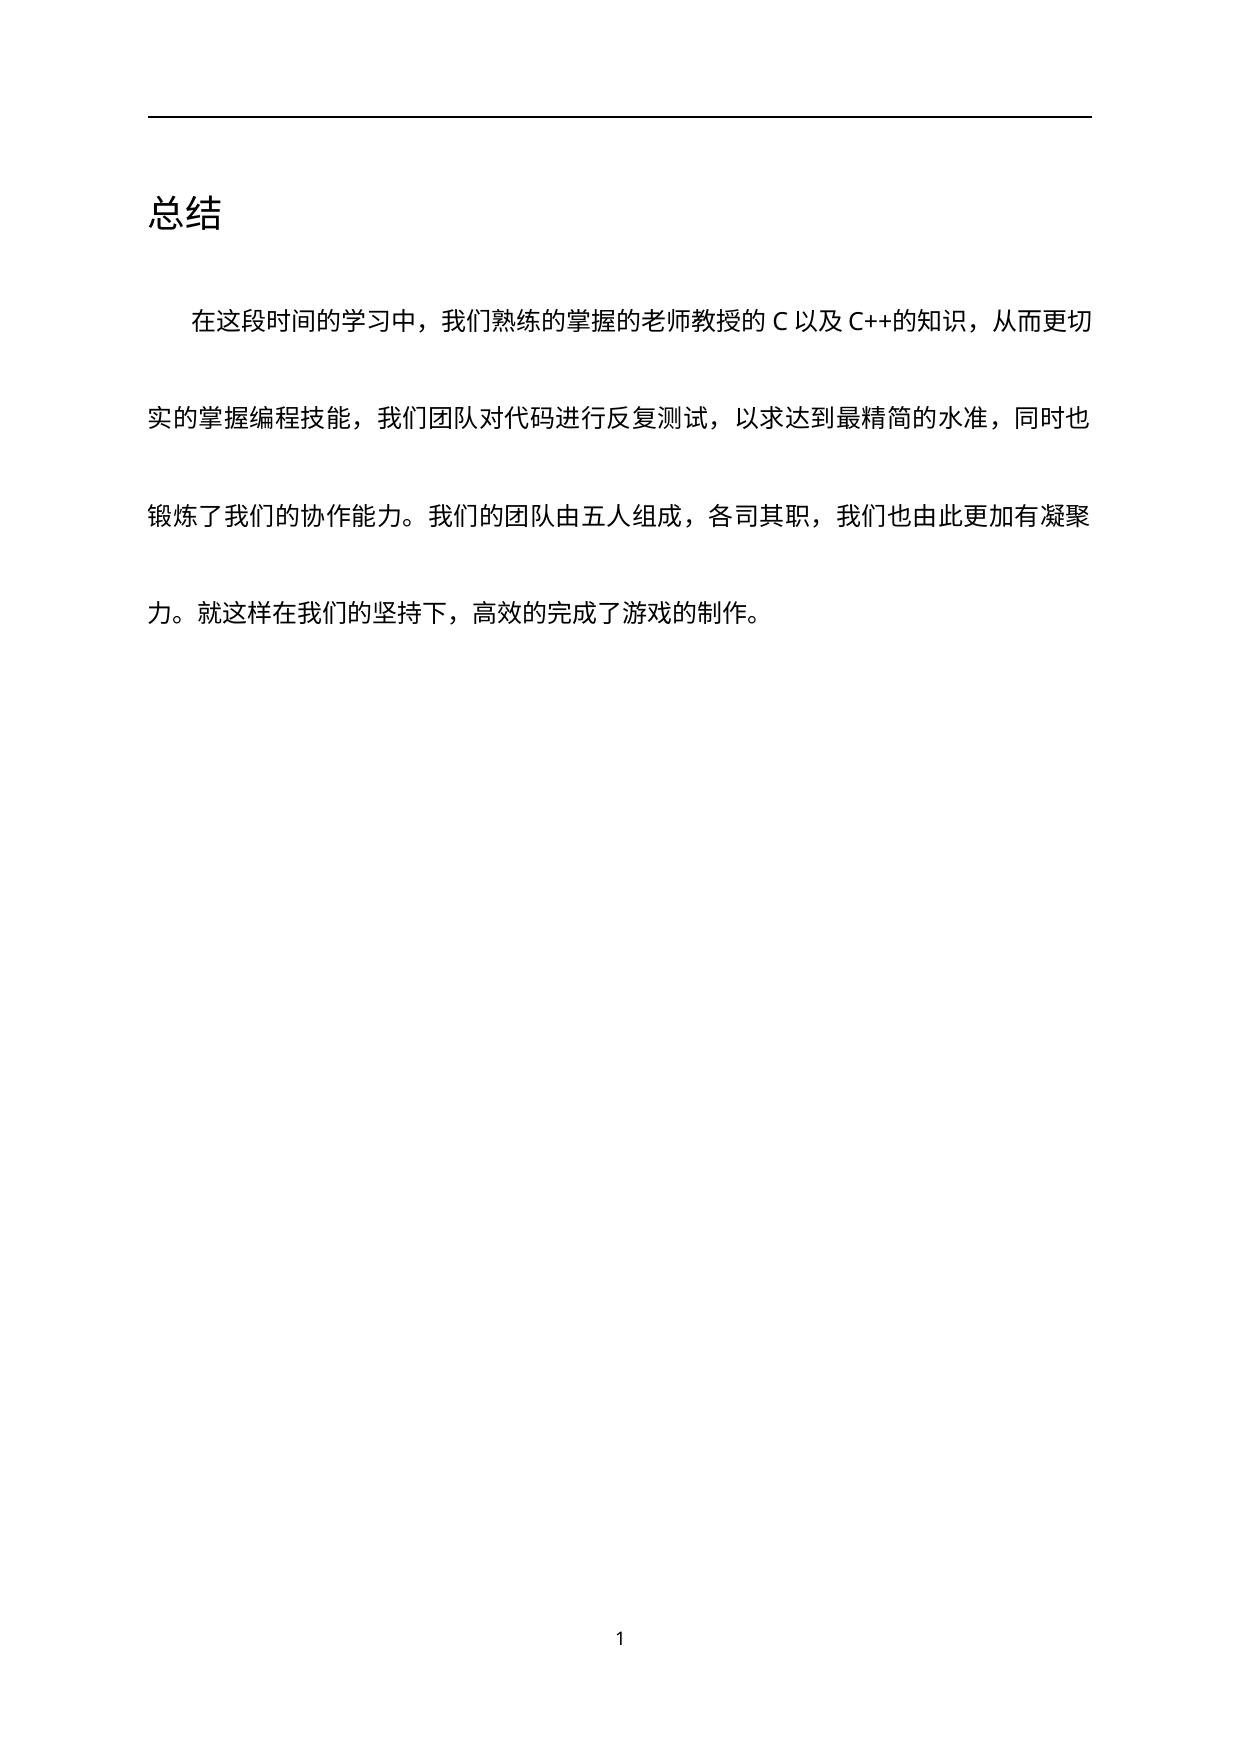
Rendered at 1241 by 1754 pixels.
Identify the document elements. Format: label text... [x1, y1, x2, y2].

text 在这段时间的学习中，我们熟练的掌握的老师教授的C以及C++的知识，从而更切实的掌握编程技能，我们团队对代码进行反复测试，以求达到最精简的水准，同时也锻炼了我们的协作能力。我们的团队由五人组成，各司其职，我们也由此更加有凝聚力。就这样在我们的坚持下，高效的完成了游戏的制作。 [148, 287, 1092, 644]
text 总结 [148, 178, 1092, 243]
